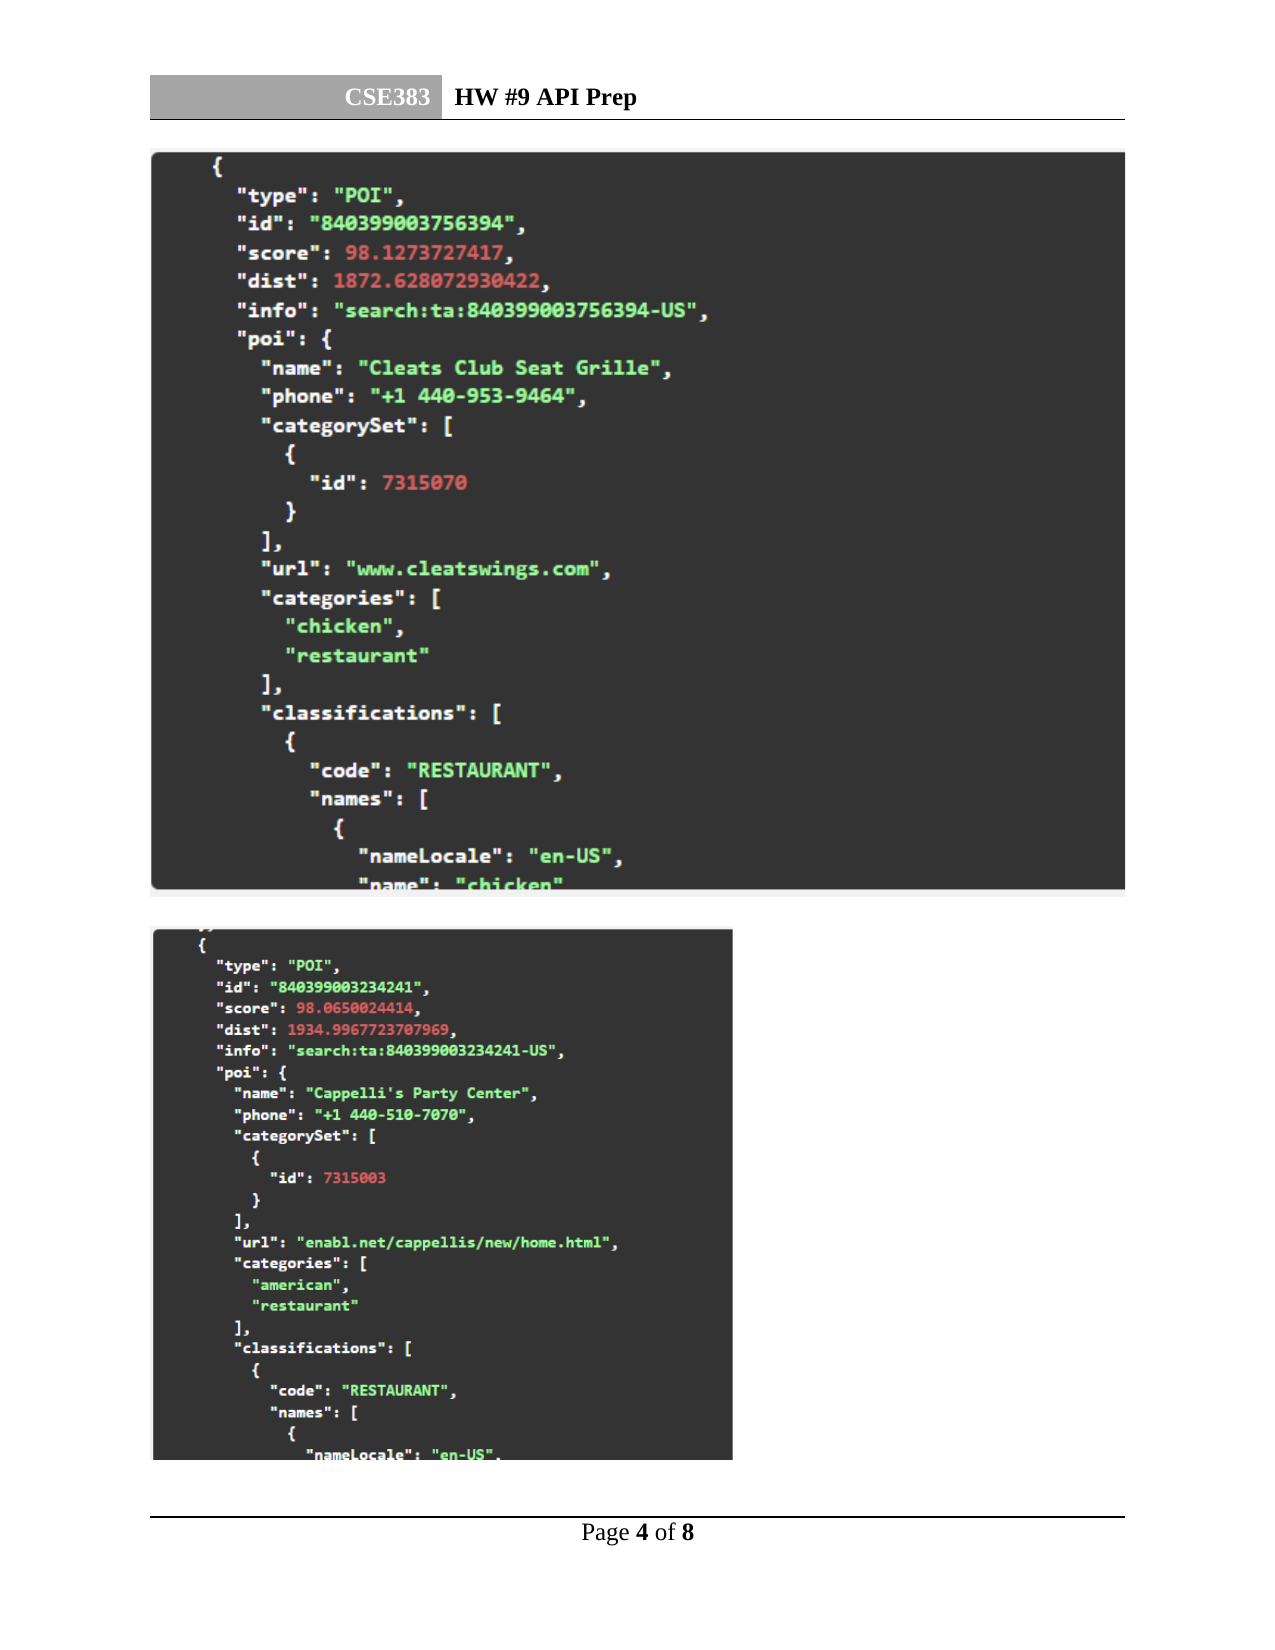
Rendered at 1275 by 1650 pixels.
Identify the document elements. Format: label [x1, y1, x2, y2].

picture [150, 148, 1125, 897]
picture [150, 926, 733, 1460]
